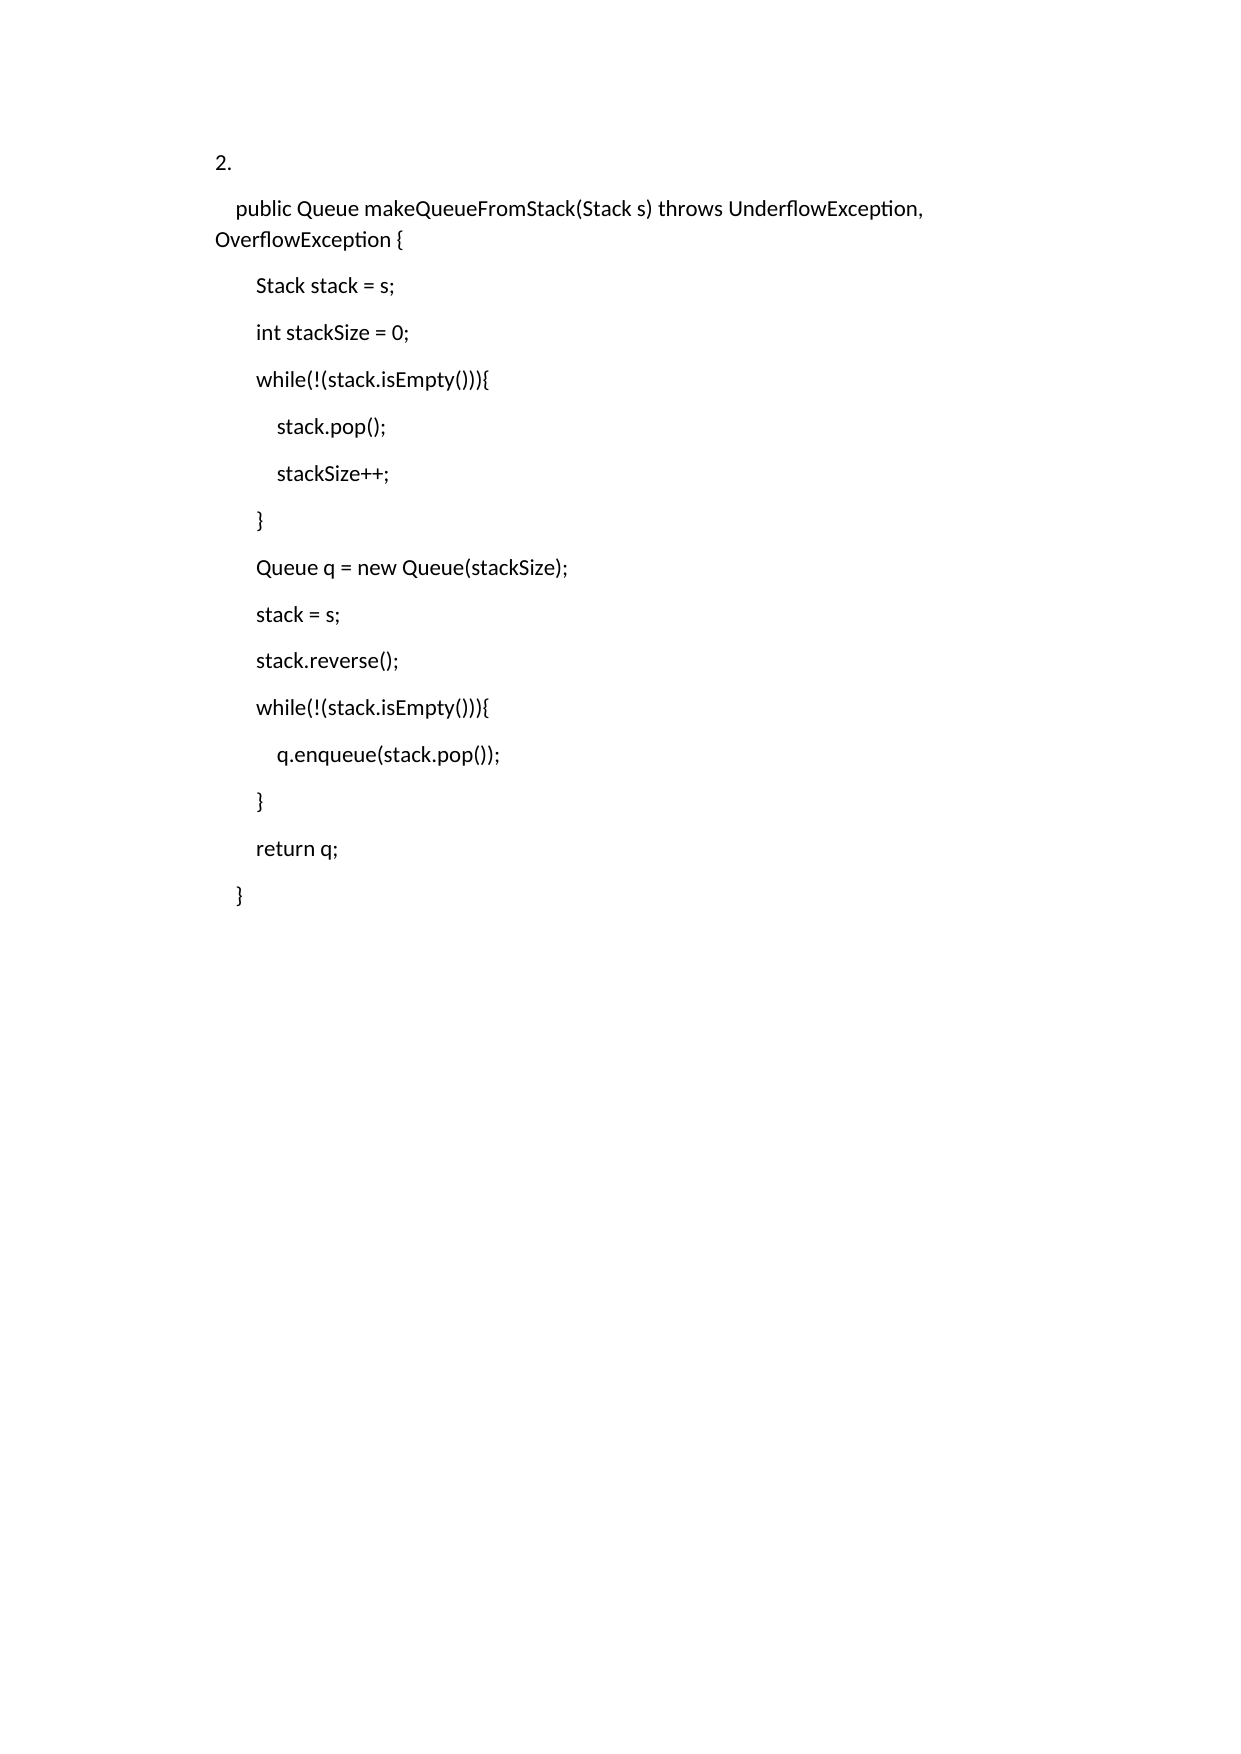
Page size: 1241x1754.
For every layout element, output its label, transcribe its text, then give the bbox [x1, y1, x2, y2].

text stack.pop(); [215, 412, 1063, 440]
text while(!(stack.isEmpty())){ [215, 365, 1063, 393]
text stack = s; [215, 600, 1063, 628]
text int stackSize = 0; [215, 318, 1063, 346]
text stackSize++; [215, 459, 1063, 487]
text public Queue makeQueueFromStack(Stack s) throws UnderflowException, OverflowException { [215, 194, 1063, 253]
text } [215, 881, 1063, 909]
text Stack stack = s; [215, 272, 1063, 299]
text return q; [215, 834, 1063, 862]
text q.enqueue(stack.pop()); [215, 740, 1063, 768]
text while(!(stack.isEmpty())){ [215, 693, 1063, 721]
text Queue q = new Queue(stackSize); [215, 553, 1063, 581]
text } [215, 787, 1063, 815]
text } [215, 506, 1063, 534]
text stack.reverse(); [215, 647, 1063, 674]
